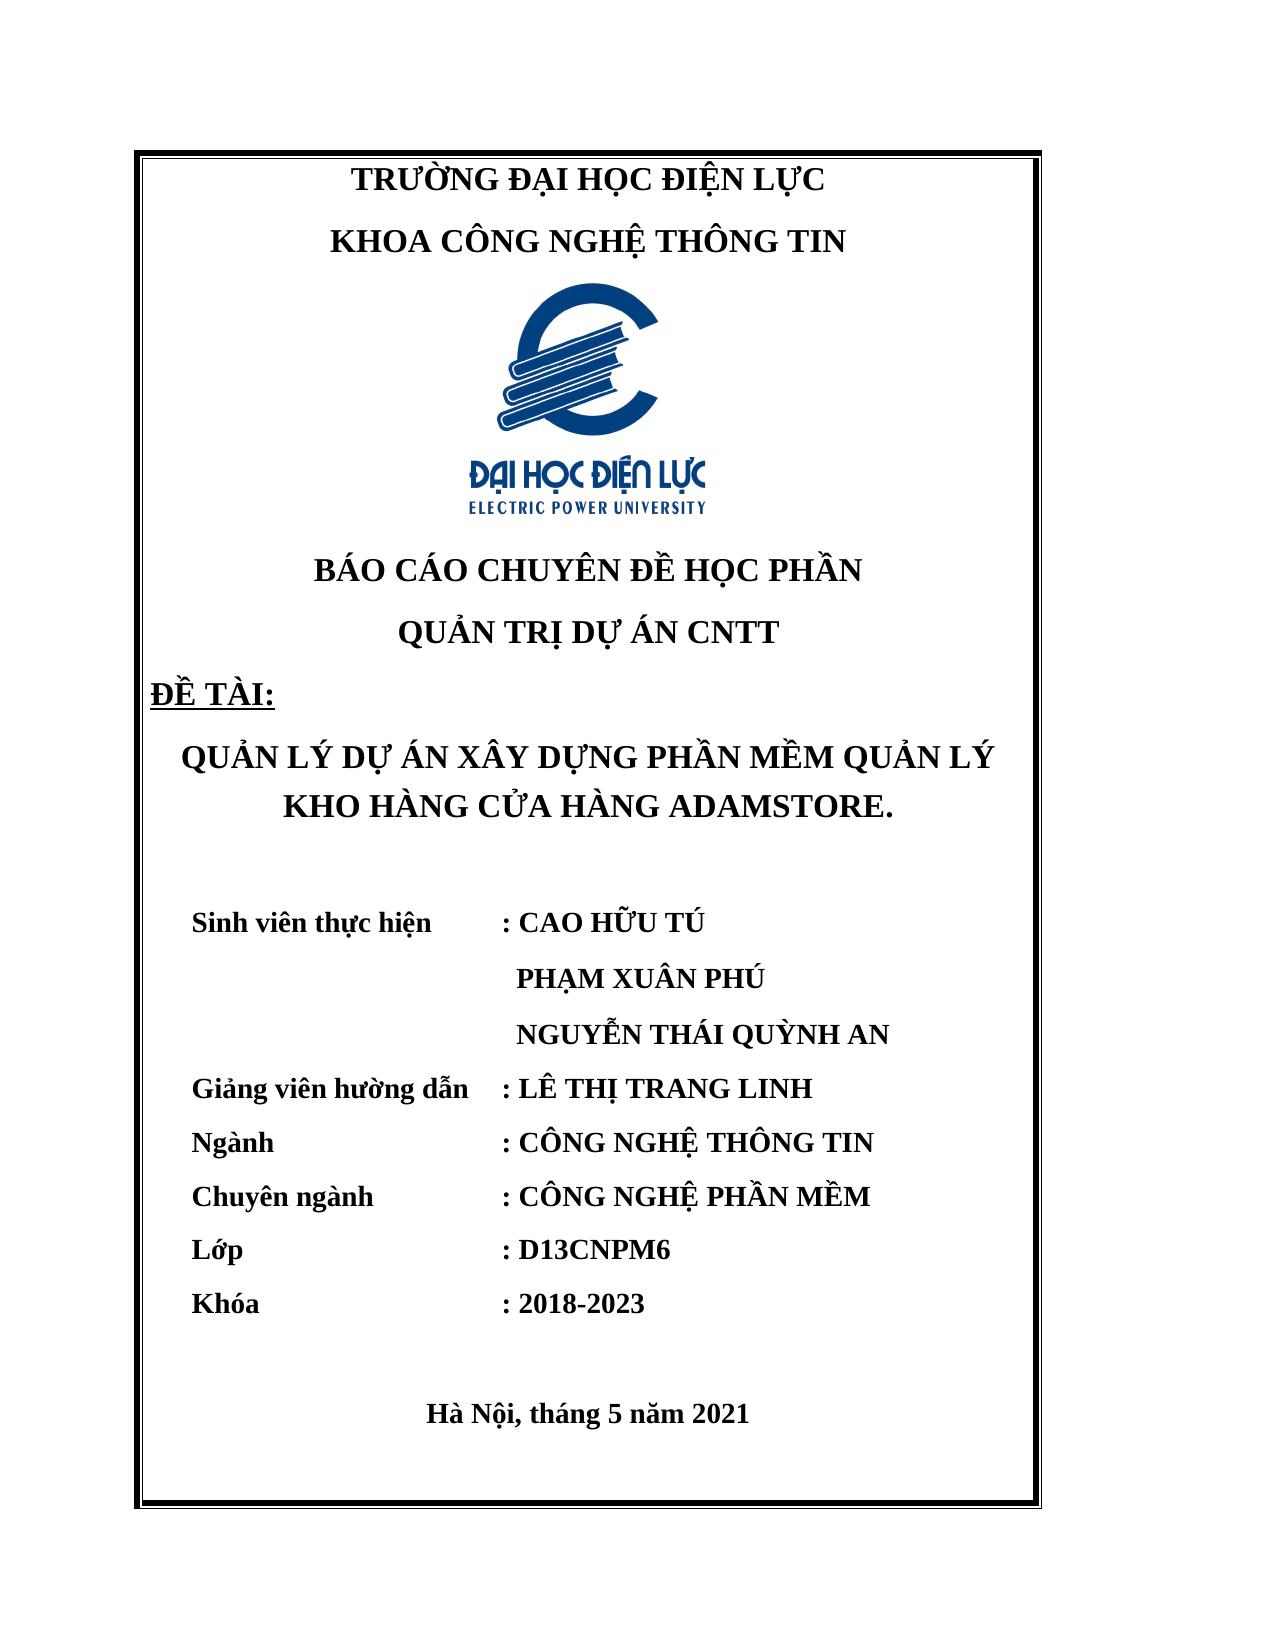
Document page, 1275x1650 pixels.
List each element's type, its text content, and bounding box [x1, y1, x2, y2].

table_header TRƯỜNG ĐẠI HỌC ĐIỆN LỰC KHOA CÔNG NGHỆ THÔNG TIN BÁO CÁO CHUYÊN ĐỀ HỌC PHẦN QUẢN TRỊ DỰ ÁN CNTT ĐỀ TÀI: QUẢN LÝ DỰ ÁN XÂY DỰNG PHẦN MỀM QUẢN LÝ KHO HÀNG CỬA HÀNG ADAMSTORE. Hà Nội, tháng 5 năm 2021 [143, 159, 1033, 1500]
picture [469, 283, 708, 530]
